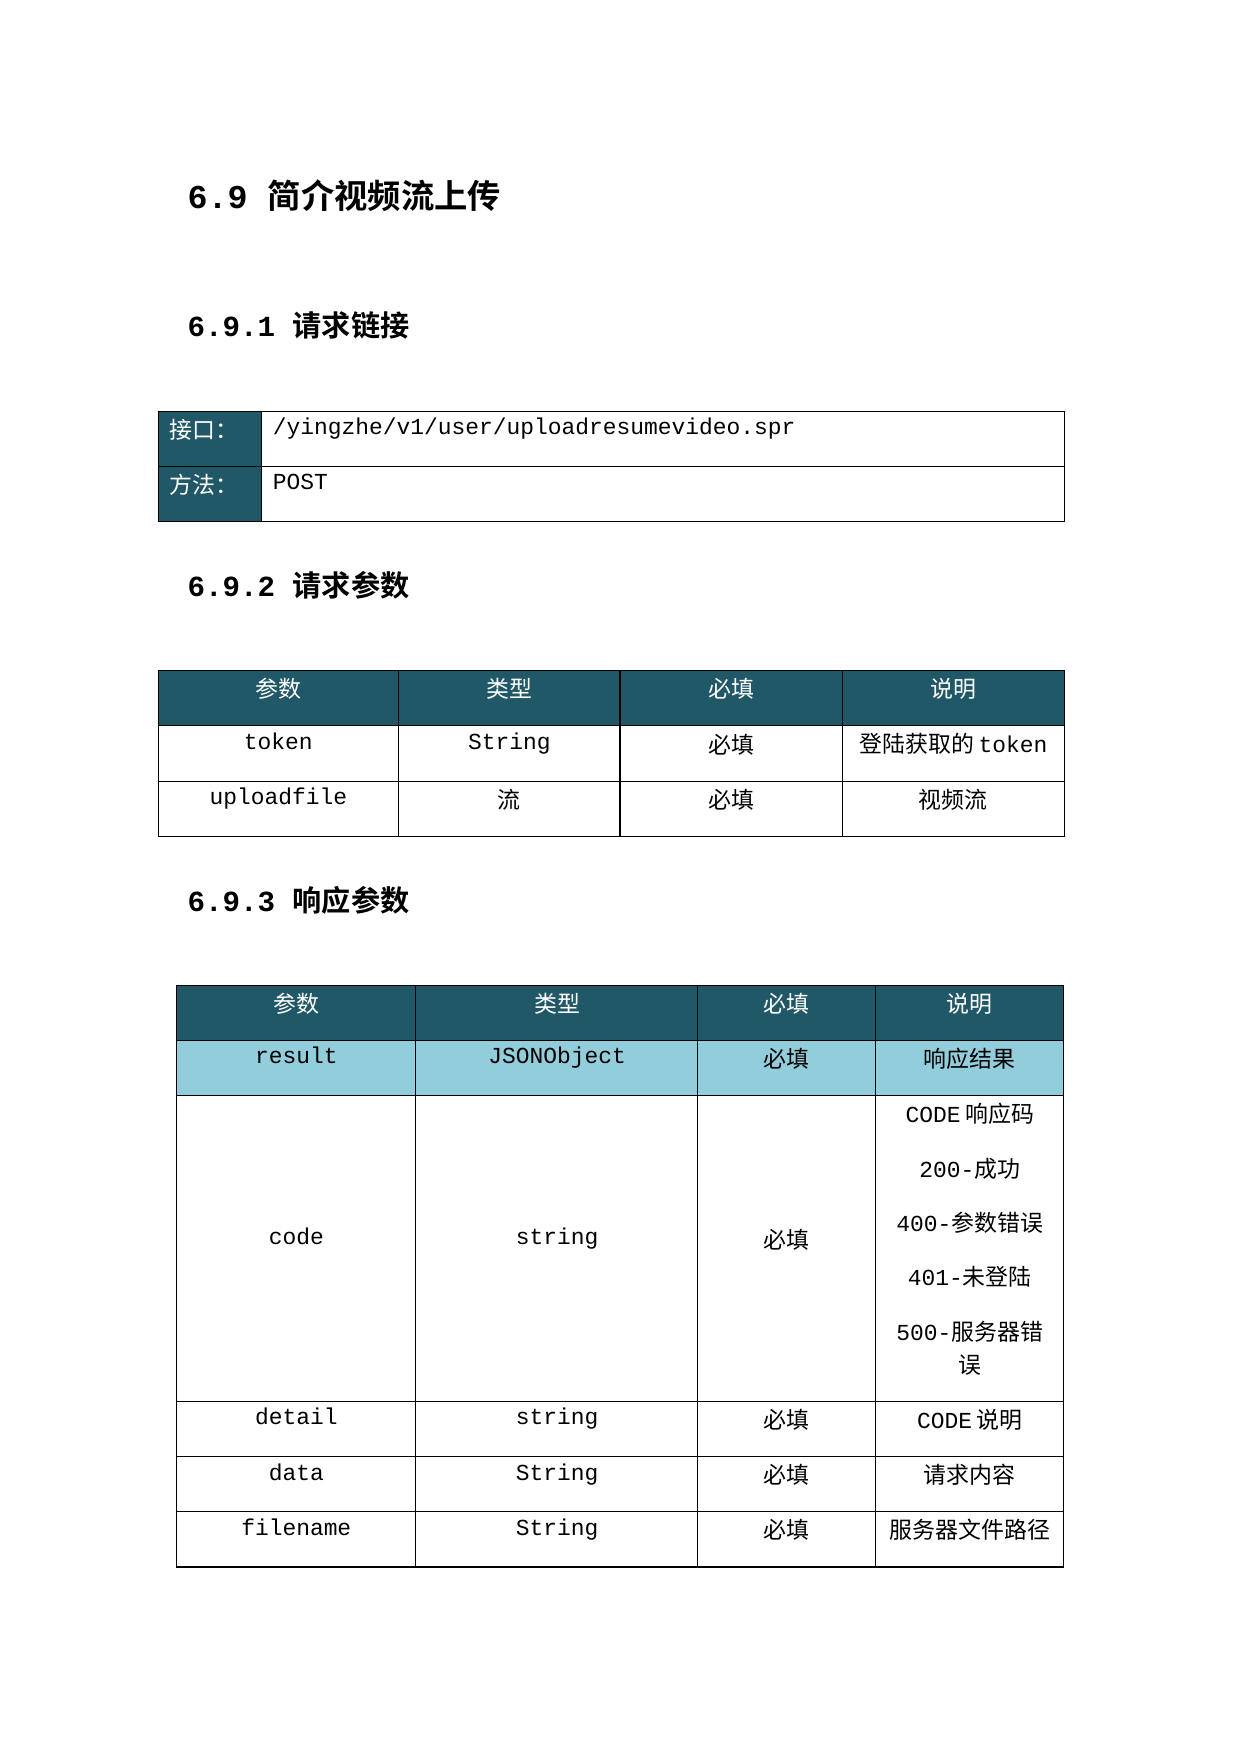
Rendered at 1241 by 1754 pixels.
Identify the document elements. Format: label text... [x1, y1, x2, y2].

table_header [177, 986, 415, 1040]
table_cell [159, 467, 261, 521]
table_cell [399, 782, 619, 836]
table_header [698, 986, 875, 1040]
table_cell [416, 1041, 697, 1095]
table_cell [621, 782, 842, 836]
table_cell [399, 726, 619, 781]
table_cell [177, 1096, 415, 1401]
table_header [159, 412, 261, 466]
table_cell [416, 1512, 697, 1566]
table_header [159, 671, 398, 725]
subtitle 6.9.1 请求链接 [187, 292, 1053, 357]
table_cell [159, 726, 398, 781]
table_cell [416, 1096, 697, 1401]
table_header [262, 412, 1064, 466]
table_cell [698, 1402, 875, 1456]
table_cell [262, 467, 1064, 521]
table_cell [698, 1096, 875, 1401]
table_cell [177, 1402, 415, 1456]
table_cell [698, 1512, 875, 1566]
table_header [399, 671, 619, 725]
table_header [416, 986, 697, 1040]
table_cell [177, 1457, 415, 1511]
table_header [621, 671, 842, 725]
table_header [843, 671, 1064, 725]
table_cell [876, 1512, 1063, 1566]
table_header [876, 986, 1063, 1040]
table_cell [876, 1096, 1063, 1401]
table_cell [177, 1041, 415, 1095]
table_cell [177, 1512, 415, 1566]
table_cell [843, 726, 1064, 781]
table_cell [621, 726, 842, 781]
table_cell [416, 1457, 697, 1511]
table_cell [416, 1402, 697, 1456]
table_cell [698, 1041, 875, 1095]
subtitle 6.9.2 请求参数 [187, 551, 1053, 616]
subtitle 6.9.3 响应参数 [187, 866, 1053, 931]
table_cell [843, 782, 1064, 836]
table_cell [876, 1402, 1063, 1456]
subtitle 6.9 简介视频流上传 [187, 162, 1053, 227]
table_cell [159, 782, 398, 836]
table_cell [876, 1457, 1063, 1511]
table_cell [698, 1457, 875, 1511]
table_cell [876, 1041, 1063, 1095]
